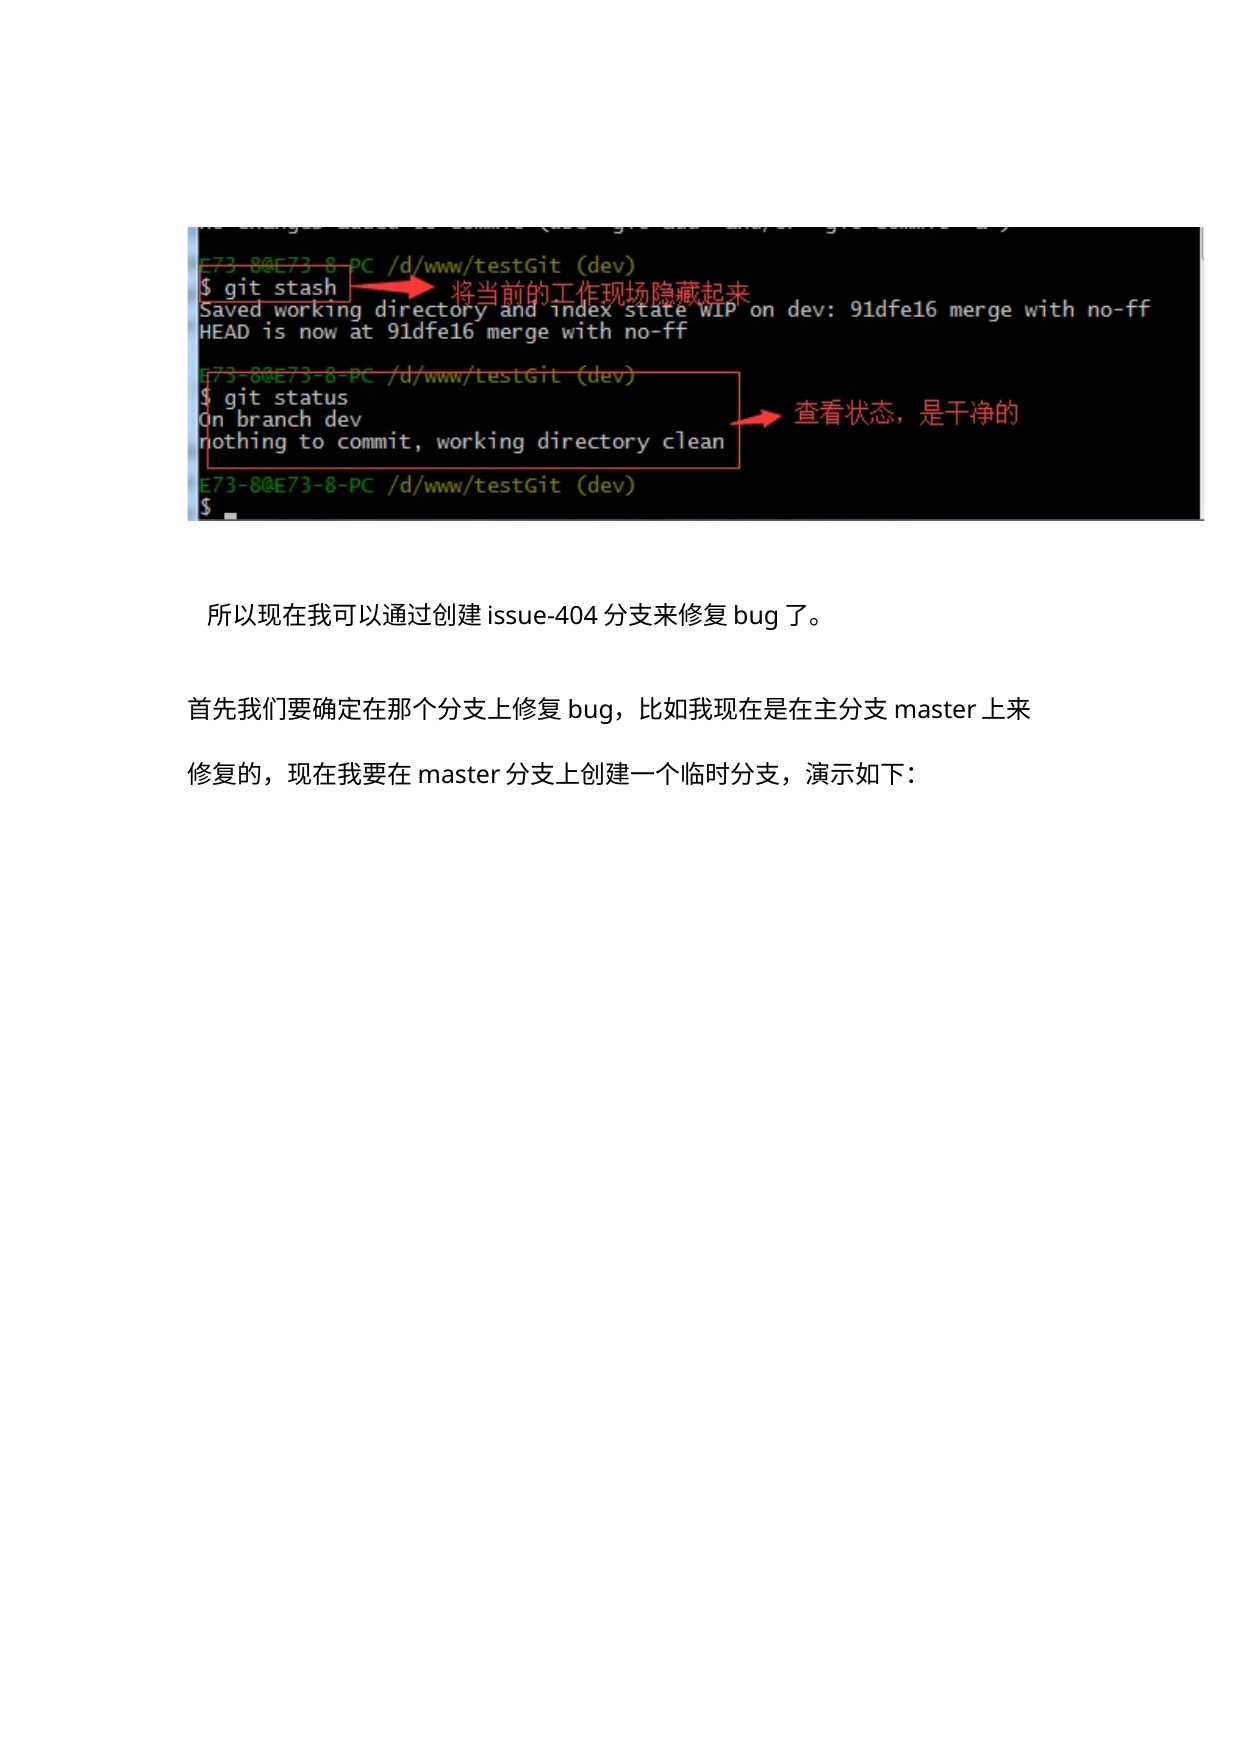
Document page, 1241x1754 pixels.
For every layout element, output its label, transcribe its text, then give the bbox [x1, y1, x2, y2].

picture [187, 227, 1205, 521]
text 首先我们要确定在那个分支上修复bug，比如我现在是在主分支master上来修复的，现在我要在master分支上创建一个临时分支，演示如下： [187, 675, 1053, 805]
text 所以现在我可以通过创建issue-404分支来修复bug了。 [187, 581, 1053, 646]
